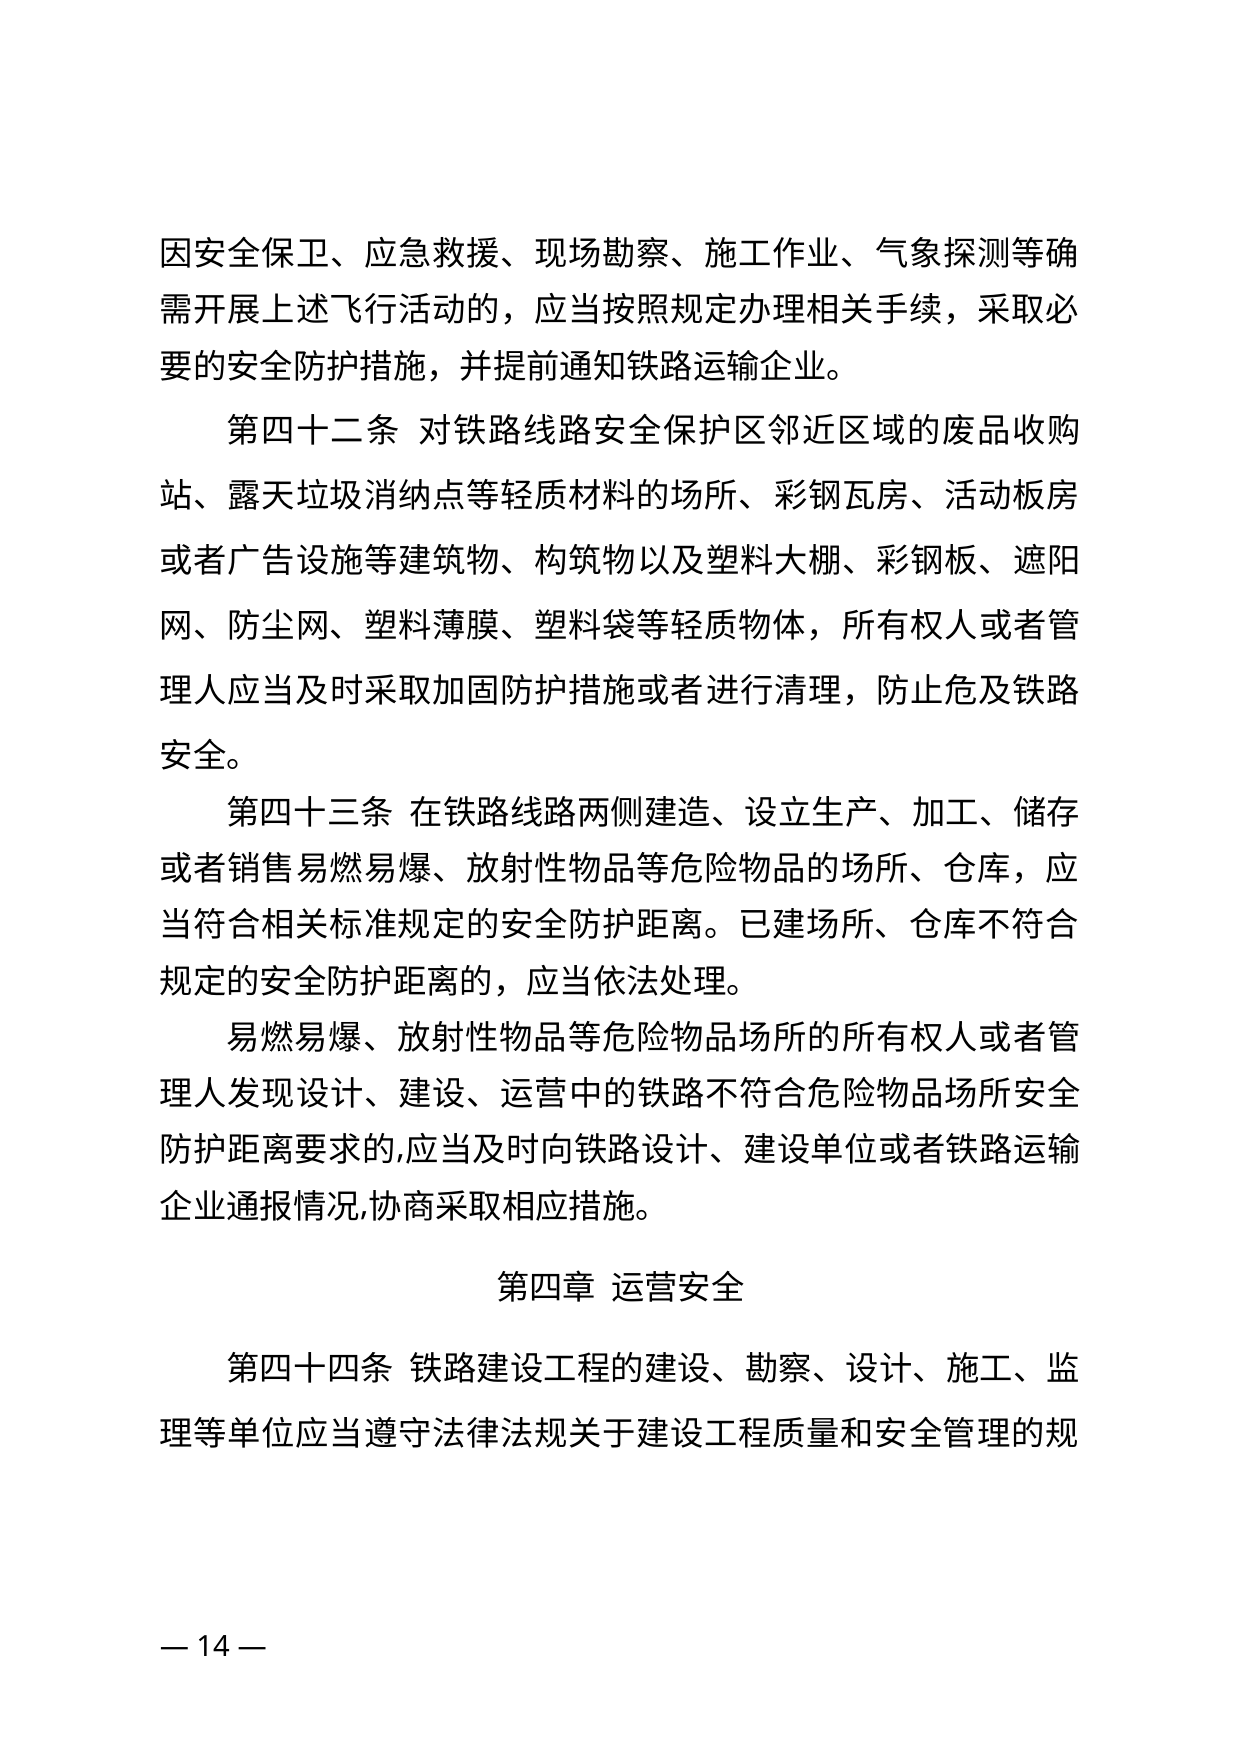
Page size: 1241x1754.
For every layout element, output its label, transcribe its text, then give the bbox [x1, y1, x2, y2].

text 第四十三条 在铁路线路两侧建造、设立生产、加工、储存或者销售易燃易爆、放射性物品等危险物品的场所、仓库，应当符合相关标准规定的安全防护距离。已建场所、仓库不符合规定的安全防护距离的，应当依法处理。 [159, 786, 1081, 1011]
text 第四十二条 对铁路线路安全保护区邻近区域的废品收购站、露天垃圾消纳点等轻质材料的场所、彩钢瓦房、活动板房或者广告设施等建筑物、构筑物以及塑料大棚、彩钢板、遮阳网、防尘网、塑料薄膜、塑料袋等轻质物体，所有权人或者管理人应当及时采取加固防护措施或者进行清理，防止危及铁路安全。 [159, 396, 1081, 786]
text 第四章 运营安全 [159, 1252, 1081, 1317]
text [159, 227, 1081, 396]
text 易燃易爆、放射性物品等危险物品场所的所有权人或者管理人发现设计、建设、运营中的铁路不符合危险物品场所安全防护距离要求的,应当及时向铁路设计、建设单位或者铁路运输企业通报情况,协商采取相应措施。 [159, 1011, 1081, 1236]
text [159, 1333, 1081, 1463]
